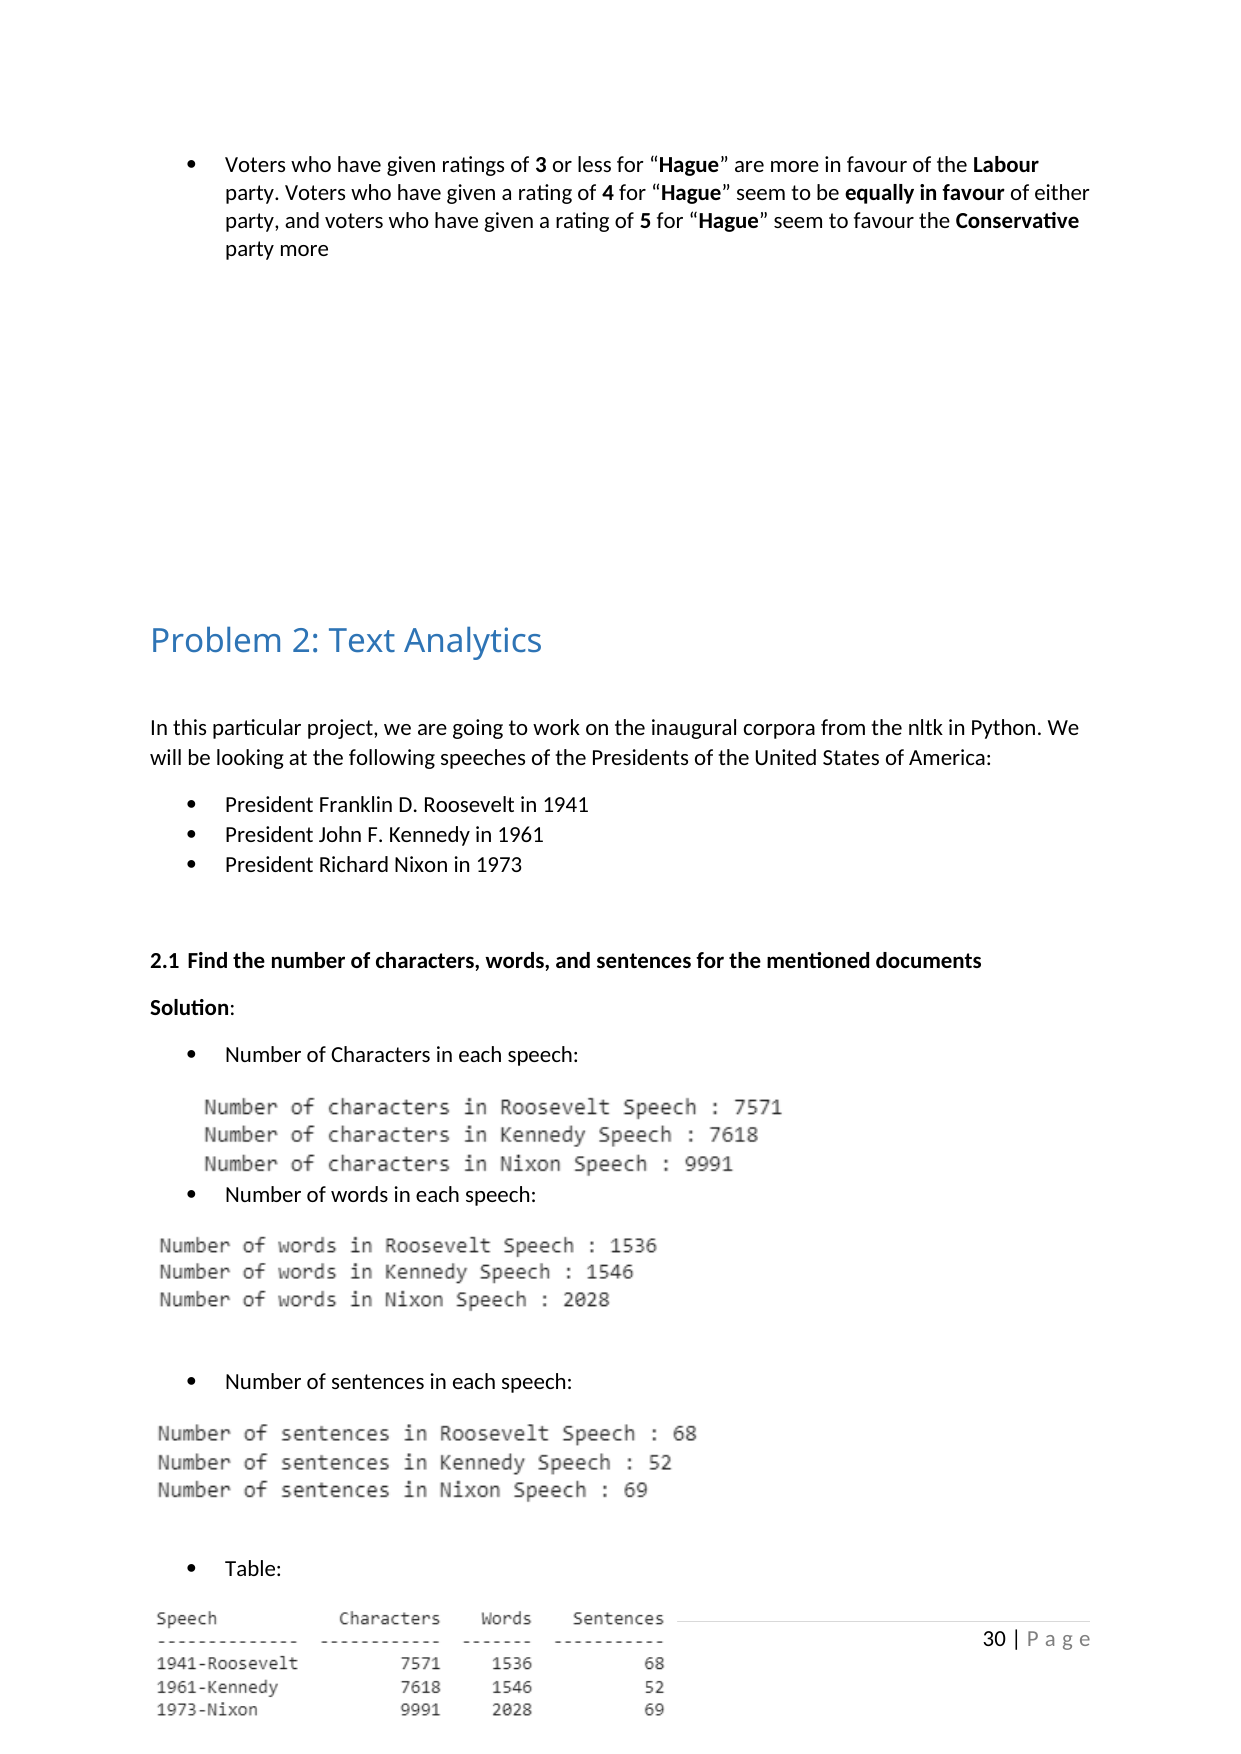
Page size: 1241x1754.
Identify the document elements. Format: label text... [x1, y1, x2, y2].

list President Franklin D. Roosevelt in 1941 [187, 790, 1090, 818]
picture [150, 1228, 671, 1322]
list Table: [187, 1554, 1090, 1582]
list Find the number of characters, words, and sentences for the mentioned documents [150, 946, 1090, 974]
list Voters who have given ratings of 3 or less for “Hague” are more in favour of the Labour party. Voters who have given a rating of 4 for “Hague” seem to be equally in favour of either party, and voters who have given a rating of 5 for “Hague” seem to favour the Conservative party more [187, 150, 1090, 262]
list Number of words in each speech: [187, 1180, 1090, 1208]
list Number of Characters in each speech: [187, 1040, 1090, 1068]
list President John F. Kennedy in 1961 [187, 820, 1090, 848]
subtitle Problem 2: Text Analytics [150, 617, 1090, 663]
list Number of sentences in each speech: [187, 1367, 1090, 1395]
text In this particular project, we are going to work on the inaugural corpora from the nltk in Python. We will be looking at the following speeches of the Presidents of the United States of America: [150, 713, 1090, 771]
picture [150, 1415, 708, 1507]
picture [150, 1602, 678, 1738]
text Solution: [150, 993, 1090, 1021]
list President Richard Nixon in 1973 [187, 851, 1090, 879]
picture [187, 1087, 798, 1181]
